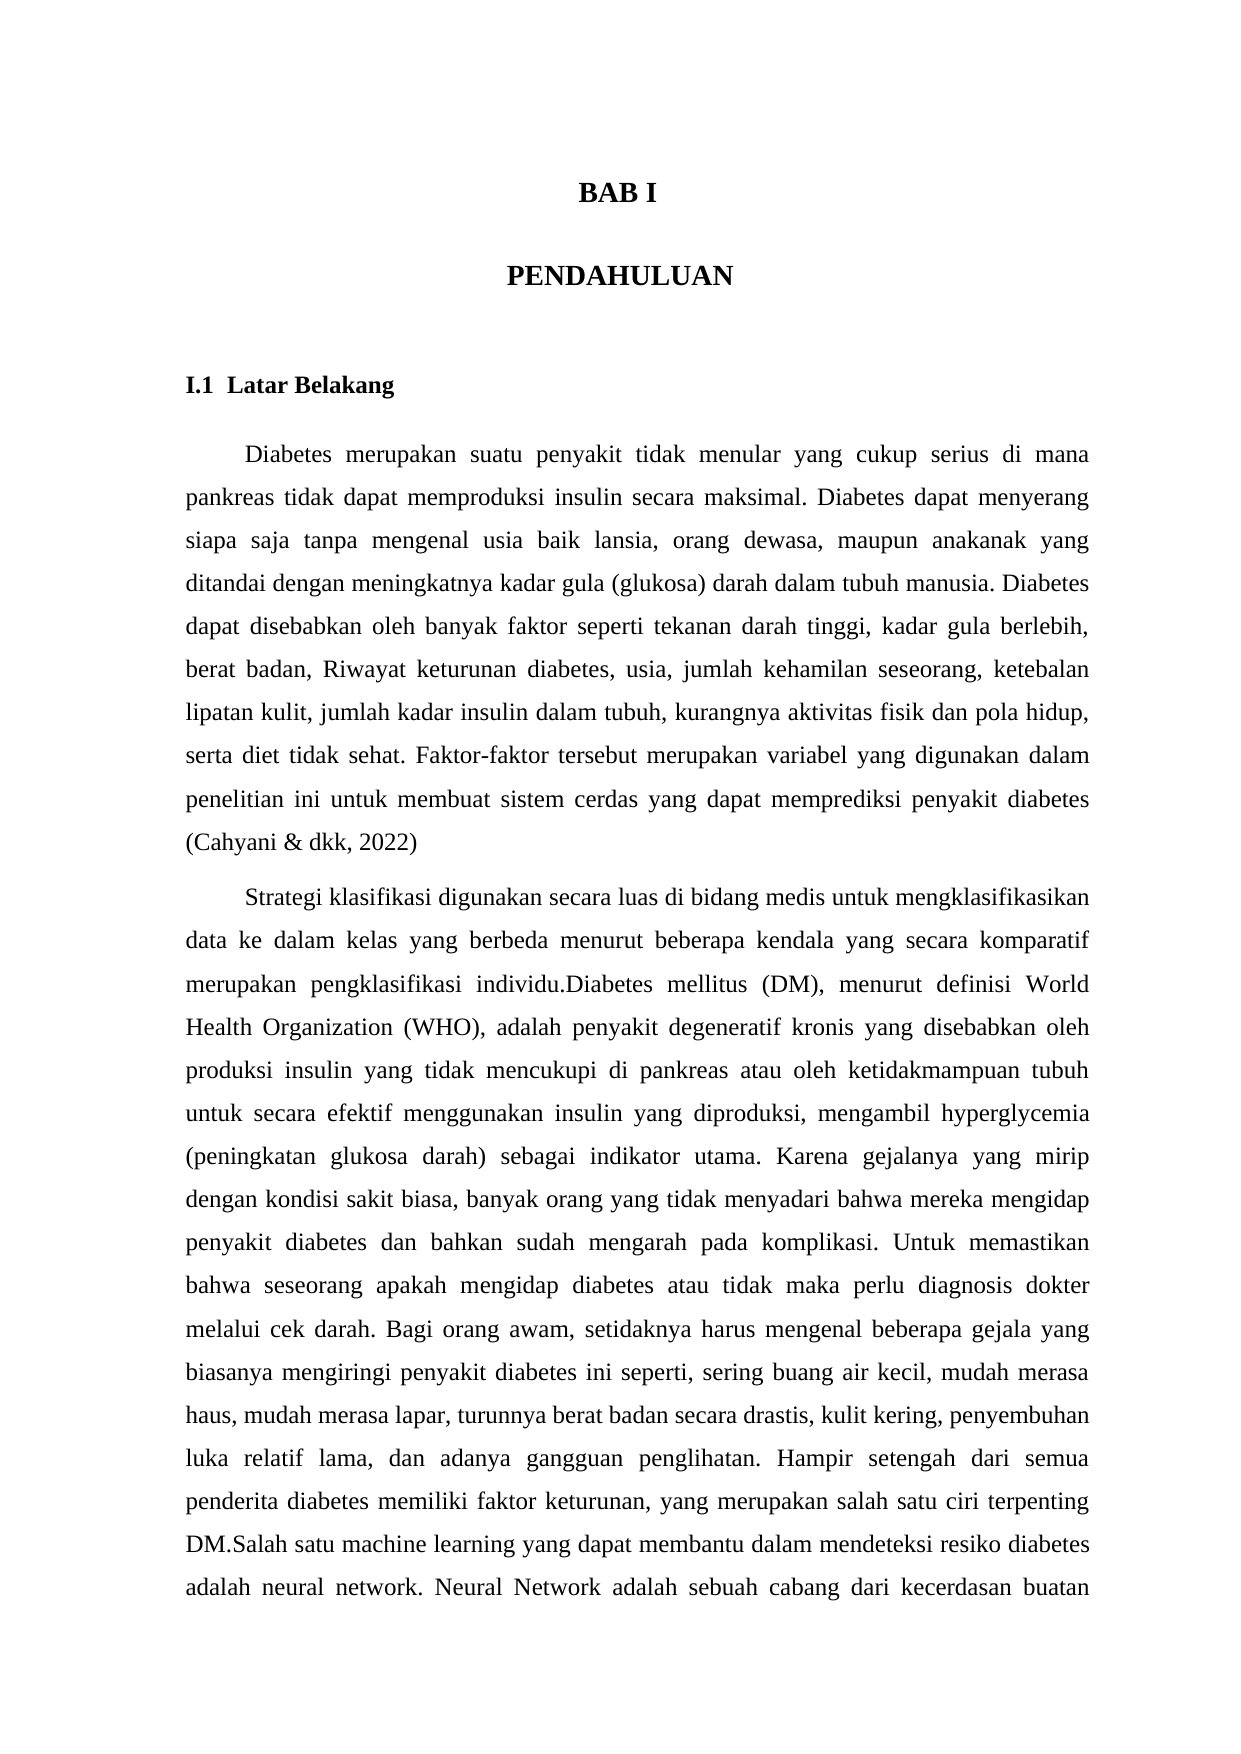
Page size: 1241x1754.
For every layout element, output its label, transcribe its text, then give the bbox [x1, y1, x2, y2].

text Diabetes merupakan suatu penyakit tidak menular yang cukup serius di mana pankreas tidak dapat memproduksi insulin secara maksimal. Diabetes dapat menyerang siapa saja tanpa mengenal usia baik lansia, orang dewasa, maupun anakanak yang ditandai dengan meningkatnya kadar gula (glukosa) darah dalam tubuh manusia. Diabetes dapat disebabkan oleh banyak faktor seperti tekanan darah tinggi, kadar gula berlebih, berat badan, Riwayat keturunan diabetes, usia, jumlah kehamilan seseorang, ketebalan lipatan kulit, jumlah kadar insulin dalam tubuh, kurangnya aktivitas fisik dan pola hidup, serta diet tidak sehat. Faktor-faktor tersebut merupakan variabel yang digunakan dalam penelitian ini untuk membuat sistem cerdas yang dapat memprediksi penyakit diabetes [185, 439, 1090, 856]
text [185, 882, 1090, 1601]
text PENDAHULUAN [150, 258, 1090, 292]
subtitle Latar Belakang [185, 371, 1090, 399]
